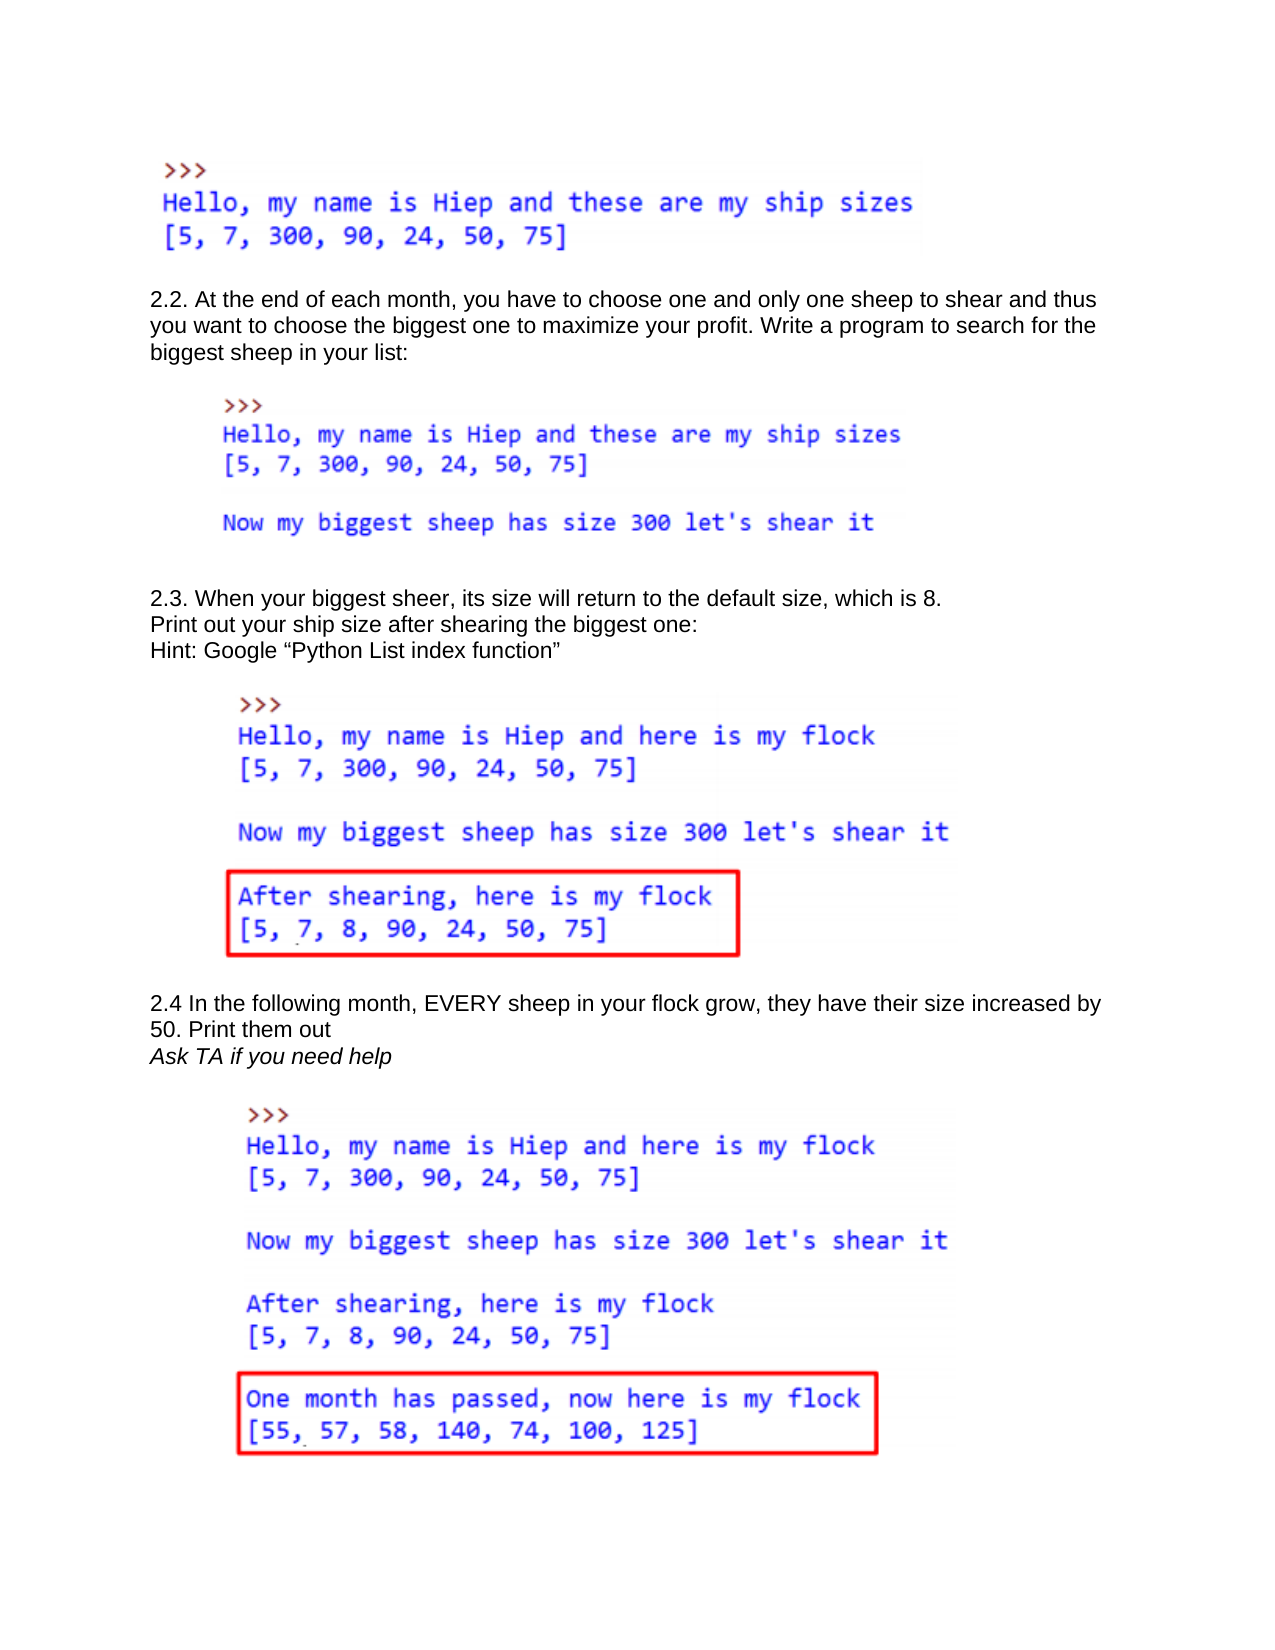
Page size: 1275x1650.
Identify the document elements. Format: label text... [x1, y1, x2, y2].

text 2.4 In the following month, EVERY sheep in your flock grow, they have their size increased by 50. Print them out [150, 990, 1125, 1043]
text Ask TA if you need help [150, 1043, 1125, 1069]
picture [150, 391, 1002, 559]
text 2.2. At the end of each month, you have to choose one and only one sheep to shear and thus you want to choose the biggest one to maximize your profit. Write a program to search for the biggest sheep in your list: [150, 286, 1125, 365]
text Hint: Google “Python List index function” [150, 637, 1125, 664]
picture [150, 1095, 1039, 1475]
text 2.3. When your biggest sheer, its size will return to the default size, which is 8. [150, 585, 1125, 611]
picture [150, 150, 1013, 260]
text Print out your ship size after shearing the biggest one: [150, 611, 1125, 637]
picture [150, 690, 1036, 964]
